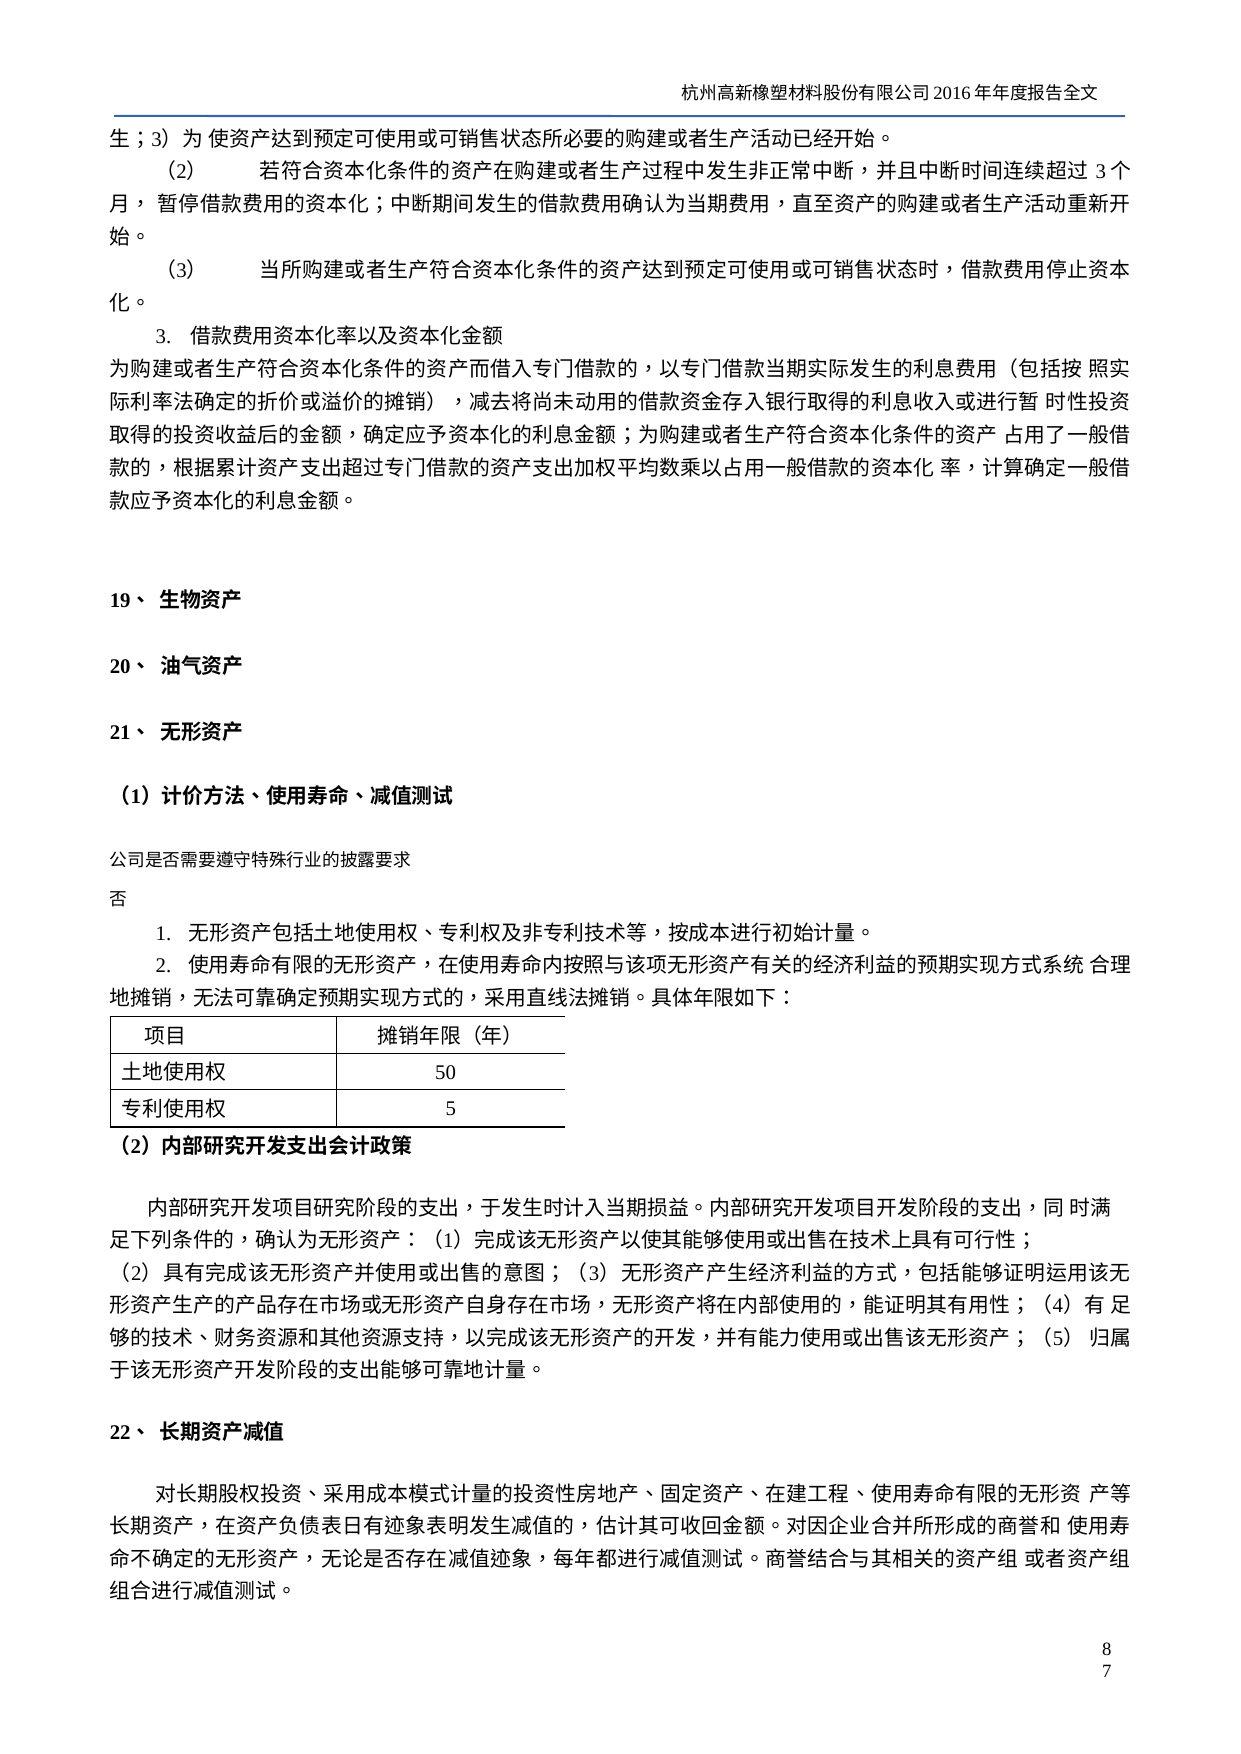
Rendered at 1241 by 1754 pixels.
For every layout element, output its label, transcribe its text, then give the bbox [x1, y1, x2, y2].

list 使用寿命有限的无形资产，在使用寿命内按照与该项无形资产有关的经济利益的预期实现方式系统 合理地摊销，无法可靠确定预期实现方式的，采用直线法摊销。具体年限如下： [109, 947, 1131, 1012]
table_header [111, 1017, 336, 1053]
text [109, 120, 1131, 153]
text 为购建或者生产符合资本化条件的资产而借入专门借款的，以专门借款当期实际发生的利息费用（包括按 照实际利率法确定的折价或溢价的摊销），减去将尚未动用的借款资金存入银行取得的利息收入或进行暂 时性投资取得的投资收益后的金额，确定应予资本化的利息金额；为购建或者生产符合资本化条件的资产 占用了一般借款的，根据累计资产支出超过专门借款的资产支出加权平均数乘以占用一般借款的资本化 率，计算确定一般借款应予资本化的利息金额。 [109, 350, 1131, 515]
text 19、 生物资产 [109, 586, 1131, 614]
text 内部研究开发项目研究阶段的支出，于发生时计入当期损益。内部研究开发项目开发阶段的支出，同 时满足下列条件的，确认为无形资产：（1）完成该无形资产以使其能够使用或出售在技术上具有可行性； [109, 1189, 1131, 1254]
list 借款费用资本化率以及资本化金额 [109, 317, 1131, 350]
text （2） 若符合资本化条件的资产在购建或者生产过程中发生非正常中断，并且中断时间连续超过3个月， 暂停借款费用的资本化；中断期间发生的借款费用确认为当期费用，直至资产的购建或者生产活动重新开 始。 [109, 153, 1131, 251]
text （3） 当所购建或者生产符合资本化条件的资产达到预定可使用或可销售状态时，借款费用停止资本化。 [109, 251, 1131, 317]
text 否 [109, 886, 1131, 910]
text 20、 油气资产 [109, 652, 1131, 680]
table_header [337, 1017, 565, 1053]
list 无形资产包括土地使用权、专利权及非专利技术等，按成本进行初始计量。 [109, 914, 1131, 947]
text （1）计价方法、使用寿命、减值测试 [109, 777, 1131, 810]
text 22、 长期资产减值 [109, 1413, 1131, 1446]
text 21、 无形资产 [109, 717, 1131, 746]
text （2）内部研究开发支出会计政策 [109, 1127, 1131, 1160]
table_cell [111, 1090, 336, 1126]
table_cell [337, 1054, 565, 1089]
text 对长期股权投资、采用成本模式计量的投资性房地产、固定资产、在建工程、使用寿命有限的无形资 产等长期资产，在资产负债表日有迹象表明发生减值的，估计其可收回金额。对因企业合并所形成的商誉和 使用寿命不确定的无形资产，无论是否存在减值迹象，每年都进行减值测试。商誉结合与其相关的资产组 或者资产组组合进行减值测试。 [109, 1475, 1131, 1605]
text （2）具有完成该无形资产并使用或出售的意图；（3）无形资产产生经济利益的方式，包括能够证明运用该无 形资产生产的产品存在市场或无形资产自身存在市场，无形资产将在内部使用的，能证明其有用性；（4）有 足够的技术、财务资源和其他资源支持，以完成该无形资产的开发，并有能力使用或出售该无形资产；（5） 归属于该无形资产开发阶段的支出能够可靠地计量。 [109, 1254, 1131, 1384]
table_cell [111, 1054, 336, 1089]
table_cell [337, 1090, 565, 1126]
text 公司是否需要遵守特殊行业的披露要求 [109, 847, 1131, 871]
